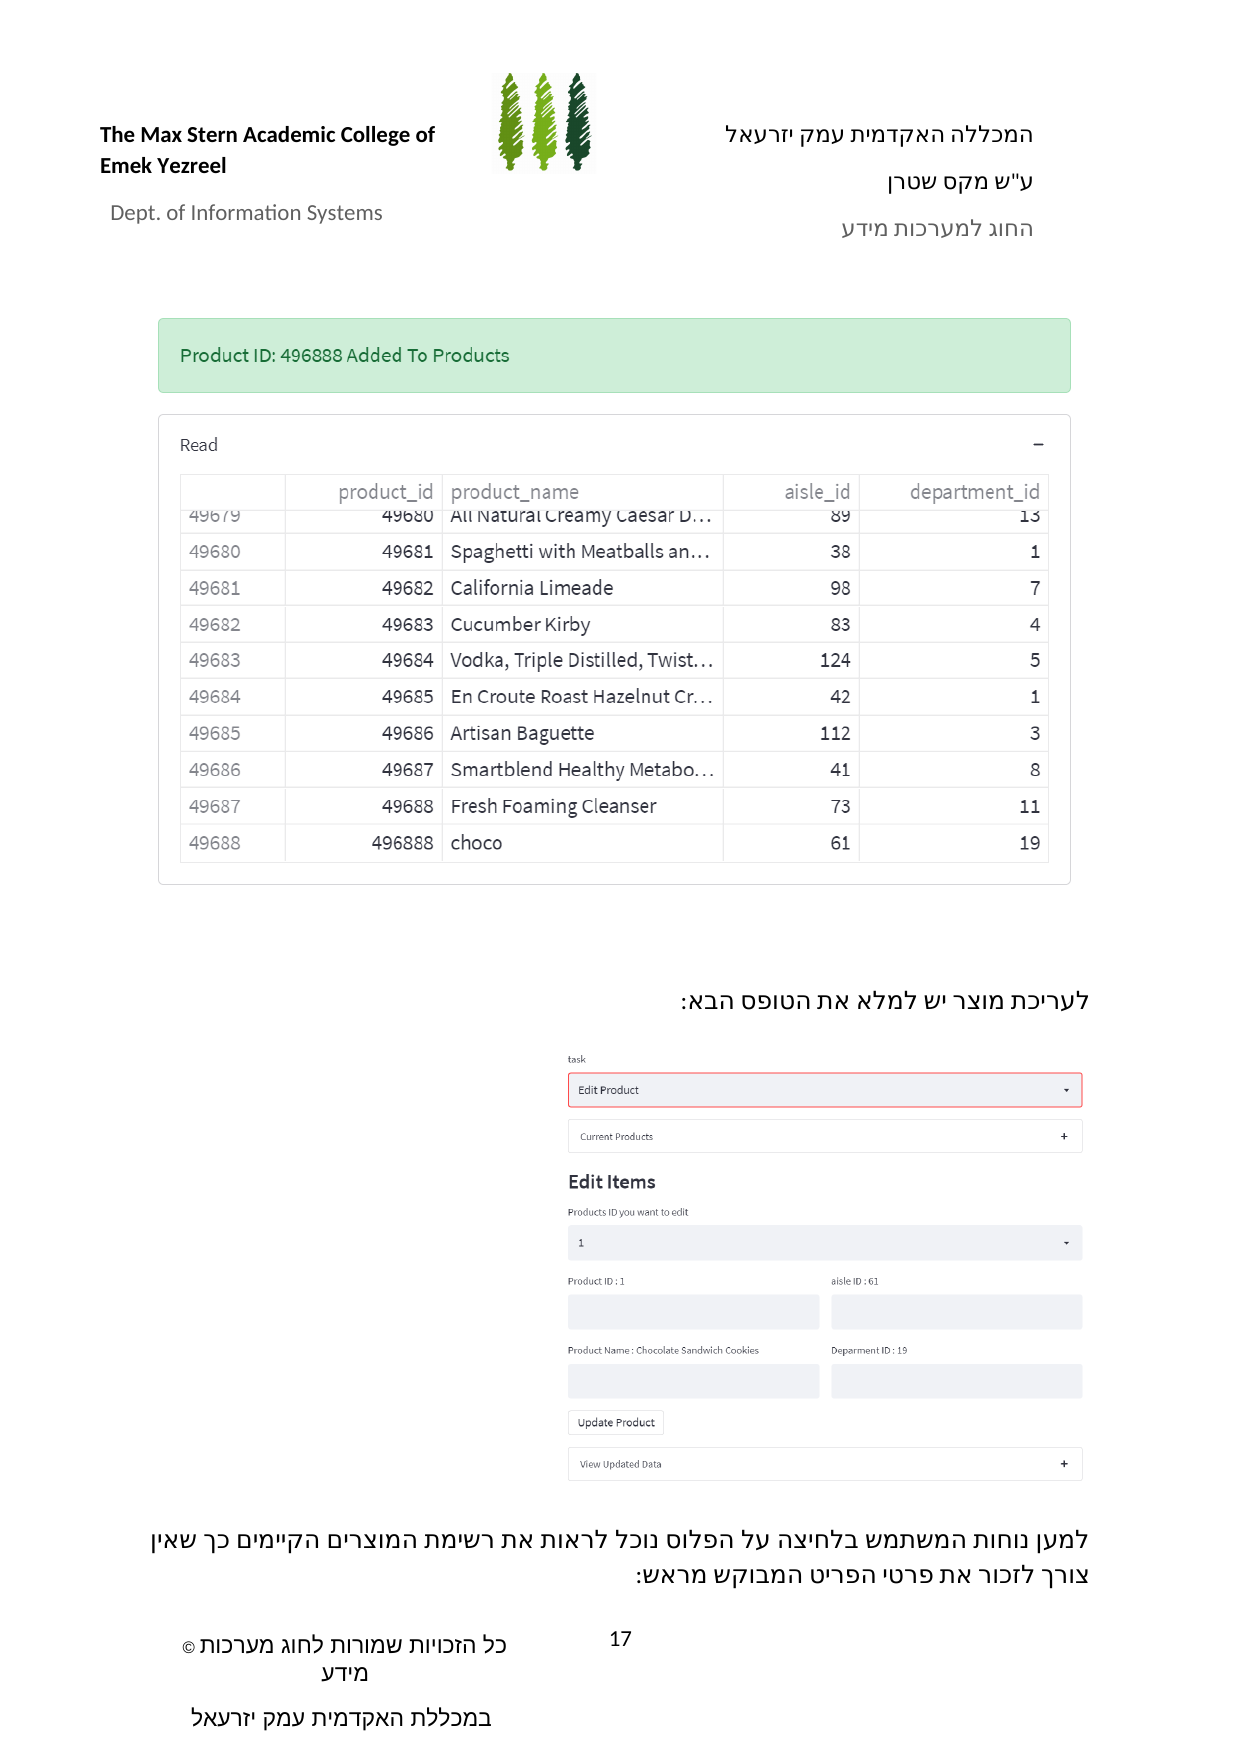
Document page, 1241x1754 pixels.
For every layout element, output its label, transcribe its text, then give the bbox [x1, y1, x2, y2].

text למען נוחות המשתמש בלחיצה על הפלוס נוכל לראות את רשימת המוצרים הקיימים כך שאין צורך לזכור את פרטי הפריט המבוקש מראש: [150, 1524, 1090, 1590]
text לעריכת מוצר יש למלא את הטופס הבא: [150, 985, 1090, 1016]
picture [491, 73, 597, 174]
picture [150, 307, 1090, 899]
picture [556, 1045, 1090, 1496]
